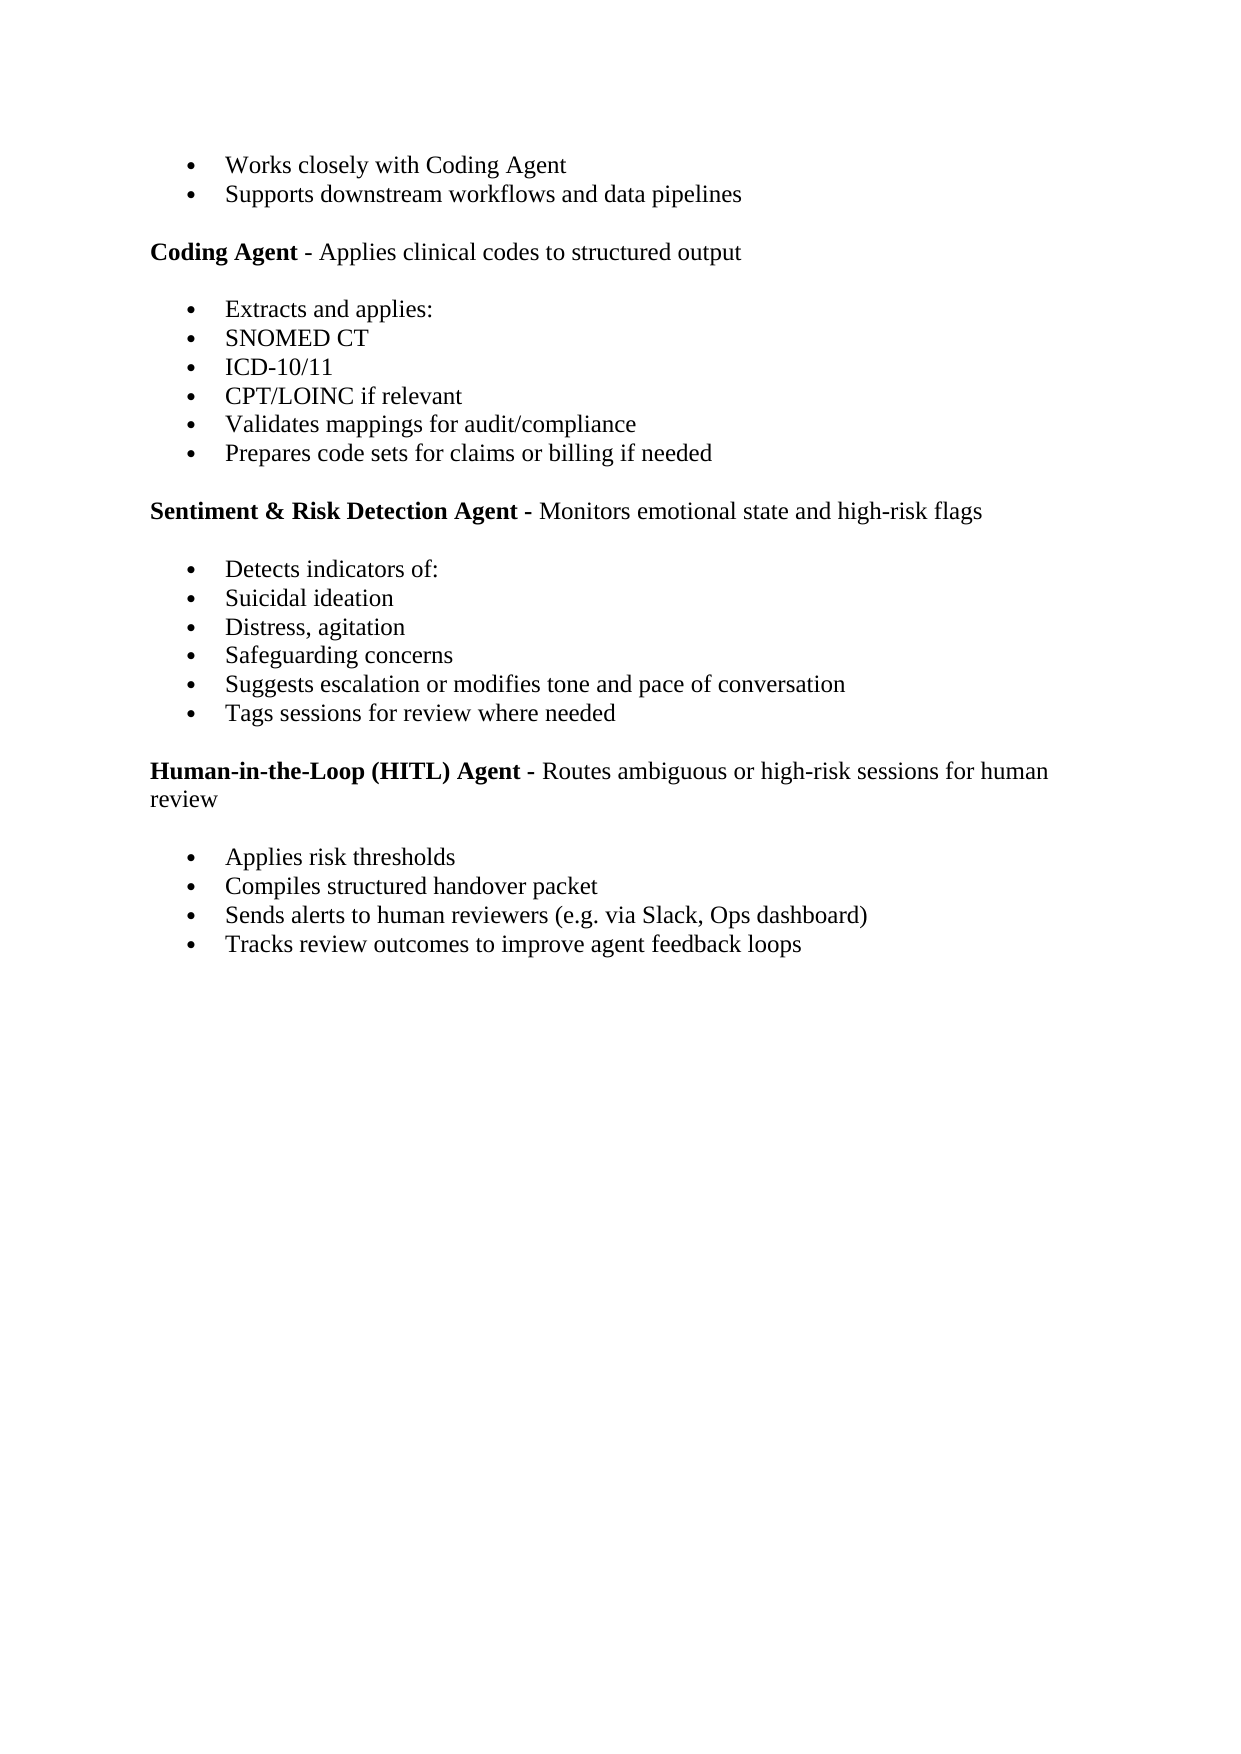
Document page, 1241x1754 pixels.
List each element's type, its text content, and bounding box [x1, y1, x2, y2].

list Works closely with Coding Agent [187, 150, 1090, 179]
list Prepares code sets for claims or billing if needed [187, 438, 1090, 467]
list CPT/LOINC if relevant [187, 381, 1090, 409]
list SNOMED CT [187, 323, 1090, 352]
list Compiles structured handover packet [187, 871, 1090, 900]
list Supports downstream workflows and data pipelines [187, 179, 1090, 207]
text Coding Agent - Applies clinical codes to structured output [150, 237, 1090, 265]
list Suicidal ideation [187, 583, 1090, 612]
text Sentiment & Risk Detection Agent - Monitors emotional state and high-risk flags [150, 496, 1090, 525]
list Suggests escalation or modifies tone and pace of conversation [187, 669, 1090, 698]
list Distress, agitation [187, 612, 1090, 640]
list Safeguarding concerns [187, 640, 1090, 669]
list Sends alerts to human reviewers (e.g. via Slack, Ops dashboard) [187, 900, 1090, 929]
list Tags sessions for review where needed [187, 698, 1090, 727]
list Detects indicators of: [187, 554, 1090, 583]
list Tracks review outcomes to improve agent feedback loops [187, 929, 1090, 957]
list Extracts and applies: [187, 294, 1090, 323]
list ICD-10/11 [187, 352, 1090, 381]
list Applies risk thresholds [187, 842, 1090, 871]
list Validates mappings for audit/compliance [187, 409, 1090, 438]
text Human-in-the-Loop (HITL) Agent - Routes ambiguous or high-risk sessions for human review [150, 756, 1090, 813]
